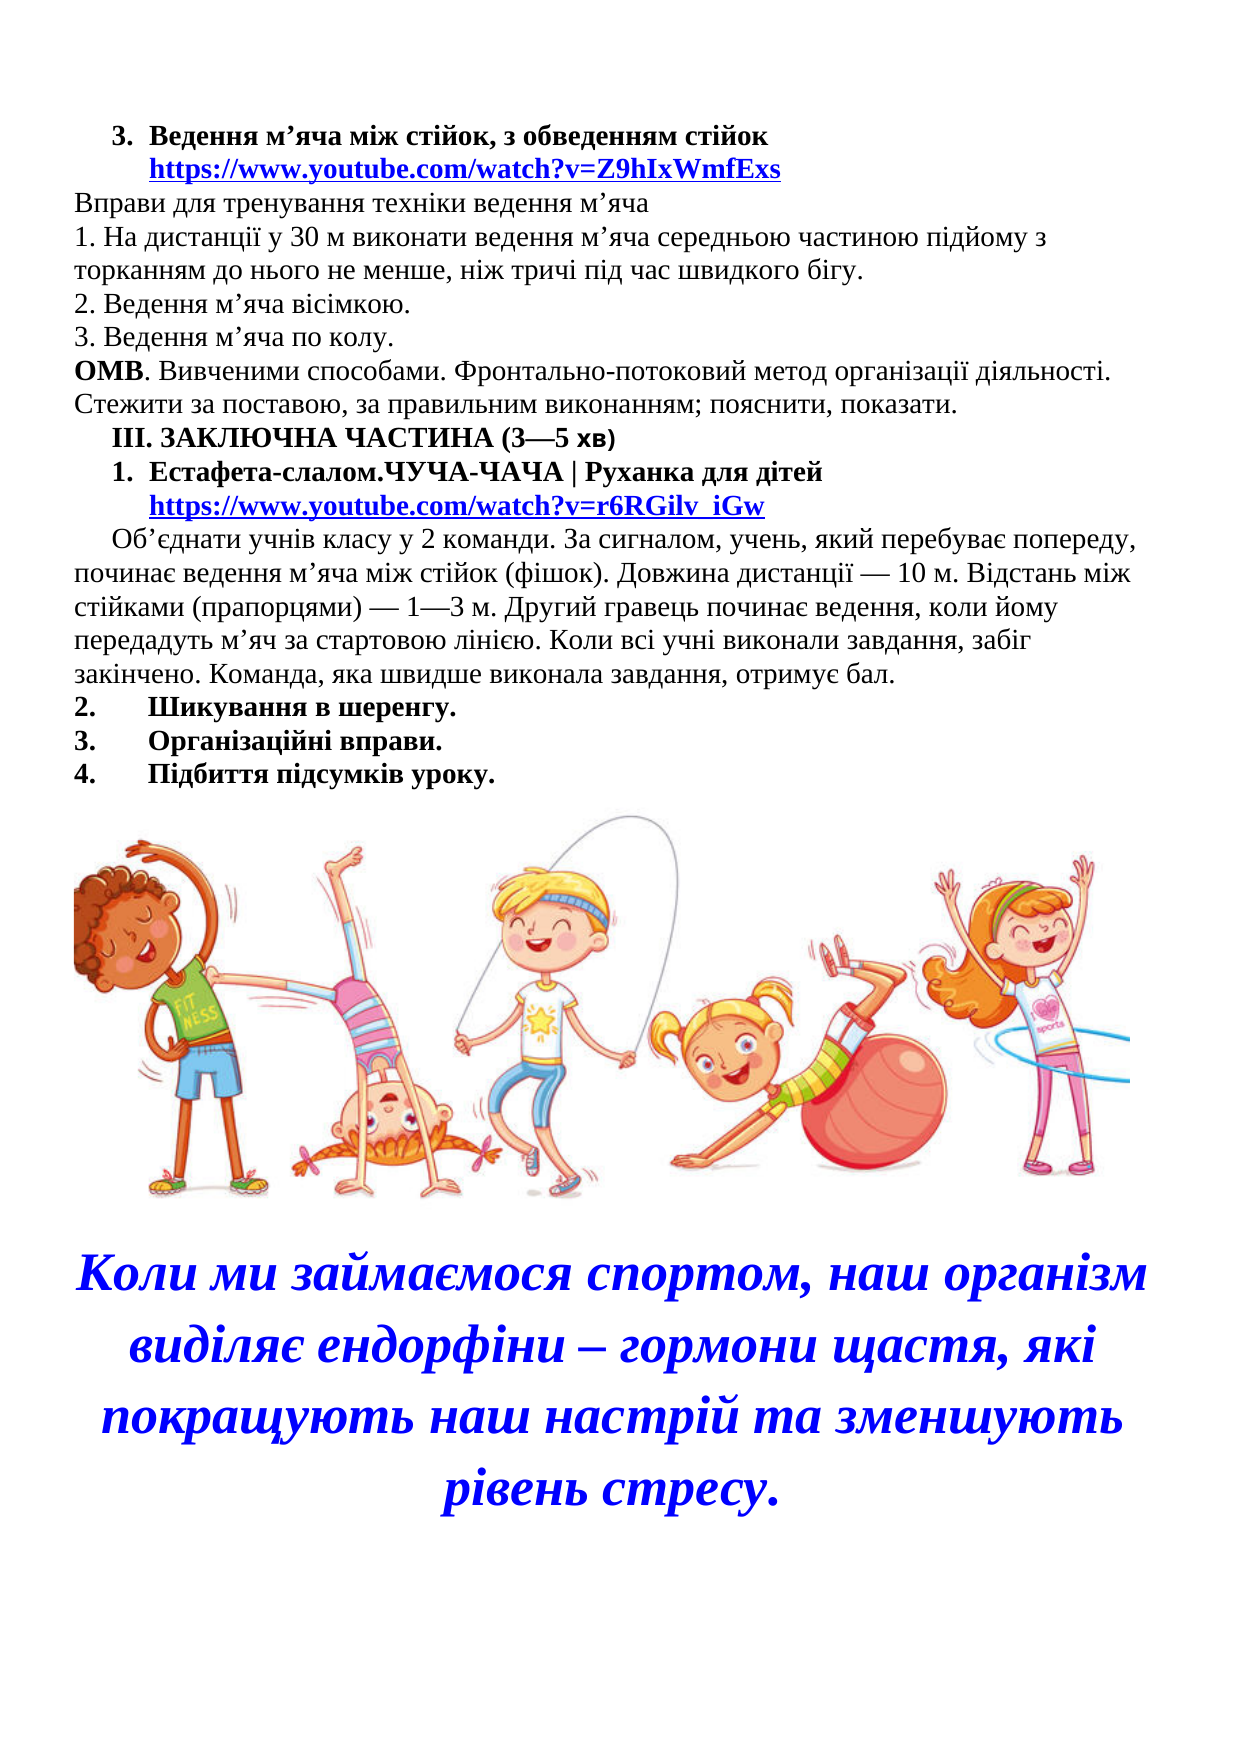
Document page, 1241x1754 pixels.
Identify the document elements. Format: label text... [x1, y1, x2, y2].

text Вправи для тренування техніки ведення м’яча [74, 185, 1152, 219]
picture [73, 790, 1130, 1228]
text Коли ми займаємося спортом, наш організм виділяє ендорфіни – гормони щастя, які покращують наш настрій та зменшують рівень стресу. [74, 1240, 1152, 1517]
list Естафета-слалом.ЧУЧА-ЧАЧА | Руханка для дітей https://www.youtube.com/watch?v=r6RGilv_iGw [111, 454, 1152, 522]
text ОМВ. Вивченими способами. Фронтально-потоковий метод організації діяльності. Стежити за поставою, за правильним виконанням; пояснити, показати. [74, 353, 1152, 420]
text 3. Ведення м’яча по колу. [74, 319, 1152, 353]
text 3. Організаційні вправи. [74, 723, 1152, 756]
text 2. Шикування в шеренгу. [74, 689, 1152, 723]
text 2. Ведення м’яча вісімкою. [74, 286, 1152, 319]
list Ведення м’яча між стійок, з обведенням стійок https://www.youtube.com/watch?v=Z9hIxWmfExs [111, 118, 1152, 185]
text Об’єднати учнів класу у 2 команди. За сигналом, учень, який перебуває попереду, починає ведення м’яча між стійок (фішок). Довжина дистанції — 10 м. Відстань між стійками (прапорцями) — 1—3 м. Другий гравець починає ведення, коли йому передадуть м’яч за стартовою лінією. Коли всі учні виконали завдання, забіг закінчено. Команда, яка швидше виконала завдання, отримує бал. [74, 522, 1152, 689]
text ІІІ. ЗАКЛЮЧНА ЧАСТИНА (3—5 хв) [74, 420, 1152, 454]
text 4. Підбиття підсумків уроку. [74, 756, 1152, 790]
text 1. На дистанції у 30 м виконати ведення м’яча середньою частиною підйому з торканням до нього не менше, ніж тричі під час швидкого бігу. [74, 219, 1152, 286]
